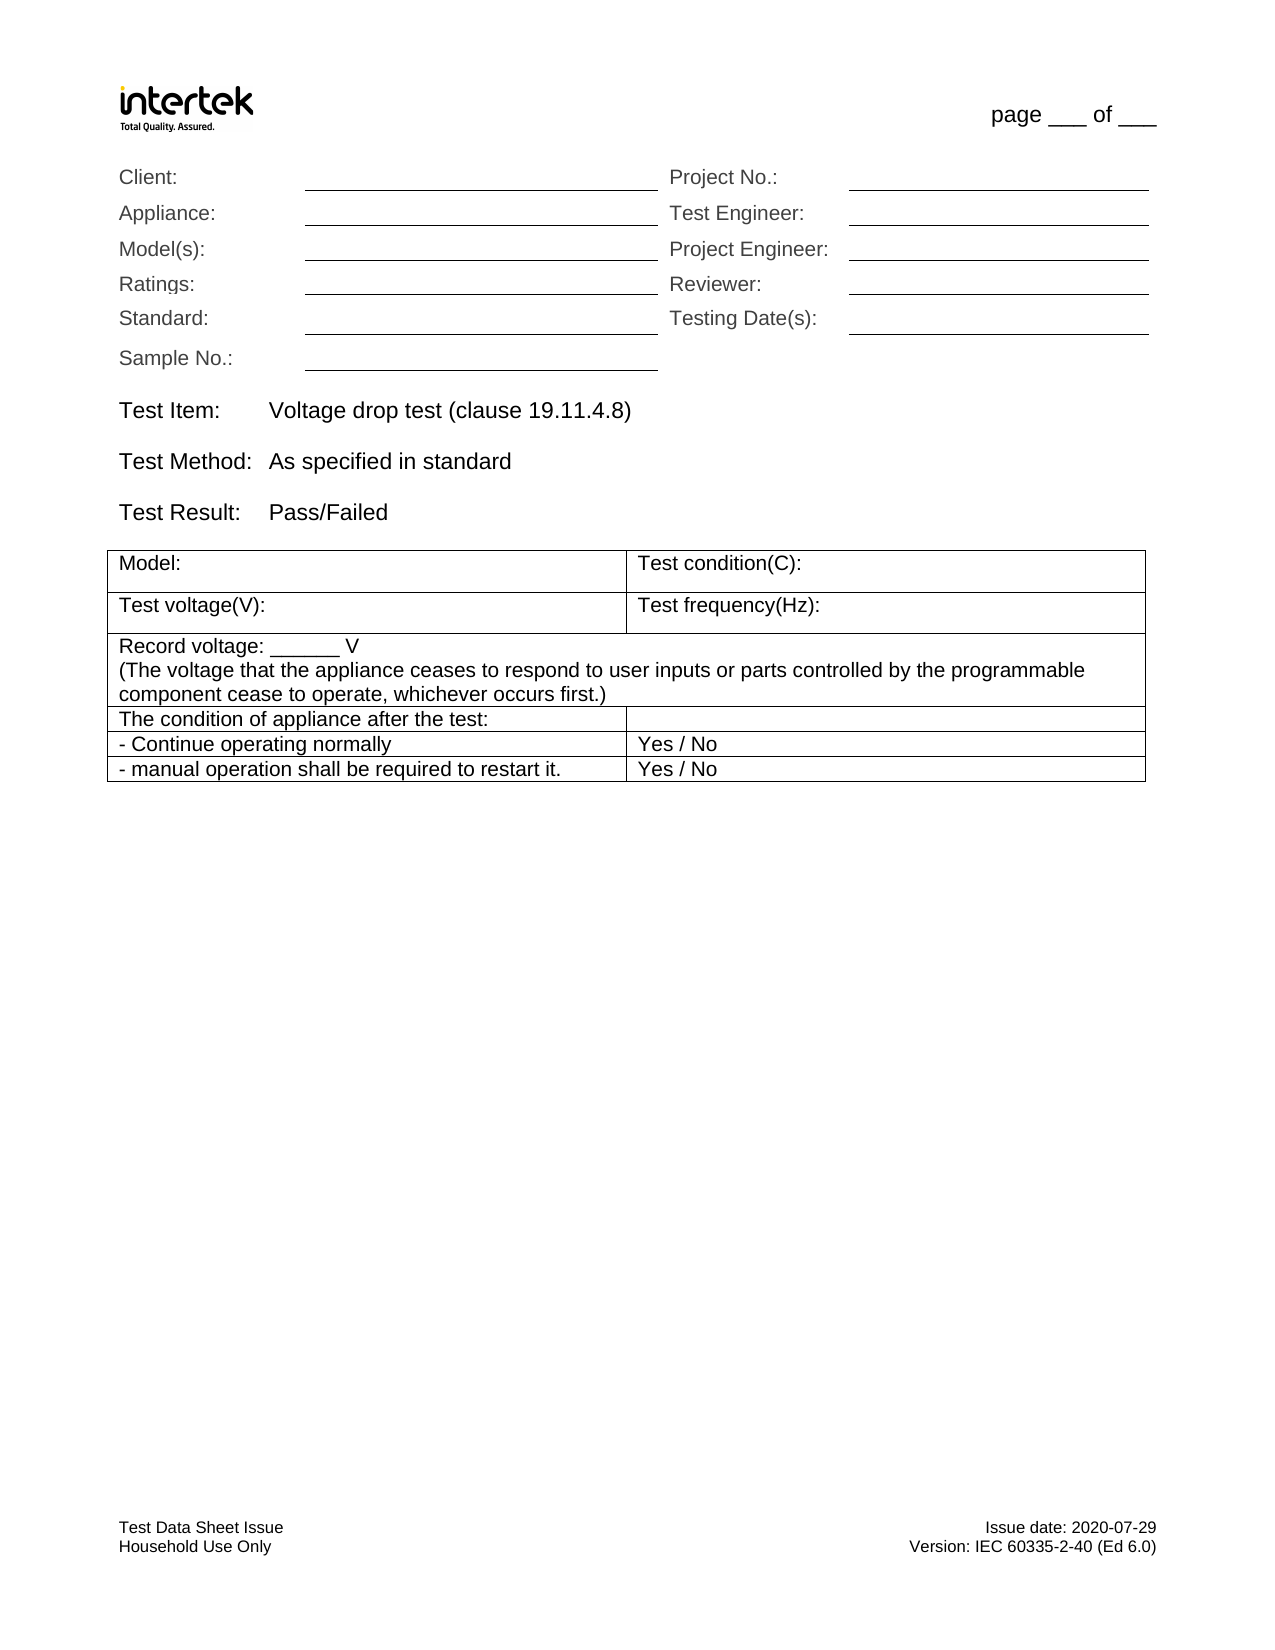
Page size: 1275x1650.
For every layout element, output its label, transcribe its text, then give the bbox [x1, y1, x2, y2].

table_cell [627, 707, 1145, 731]
text Test Result: Pass/Failed [118, 499, 1156, 525]
table_cell Test frequency(Hz): [627, 593, 1145, 633]
table_header Test condition(C): [627, 551, 1145, 592]
table_cell The condition of appliance after the test: [108, 707, 626, 731]
table_cell Record voltage: ______ V (The voltage that the appliance ceases to respond to user inputs or parts controlled by the programmable component cease to operate, whichever occurs first.) [108, 634, 1145, 706]
table_cell Yes / No [627, 732, 1145, 756]
table_cell Yes / No [627, 757, 1145, 781]
text Test Method: As specified in standard [118, 448, 1156, 474]
table_header Model: [108, 551, 626, 592]
picture [120, 86, 254, 132]
table_cell - Continue operating normally [108, 732, 626, 756]
text Test Item: Voltage drop test (clause 19.11.4.8) [118, 397, 1156, 423]
table_cell - manual operation shall be required to restart it. [108, 757, 626, 781]
table_cell Test voltage(V): [108, 593, 626, 633]
